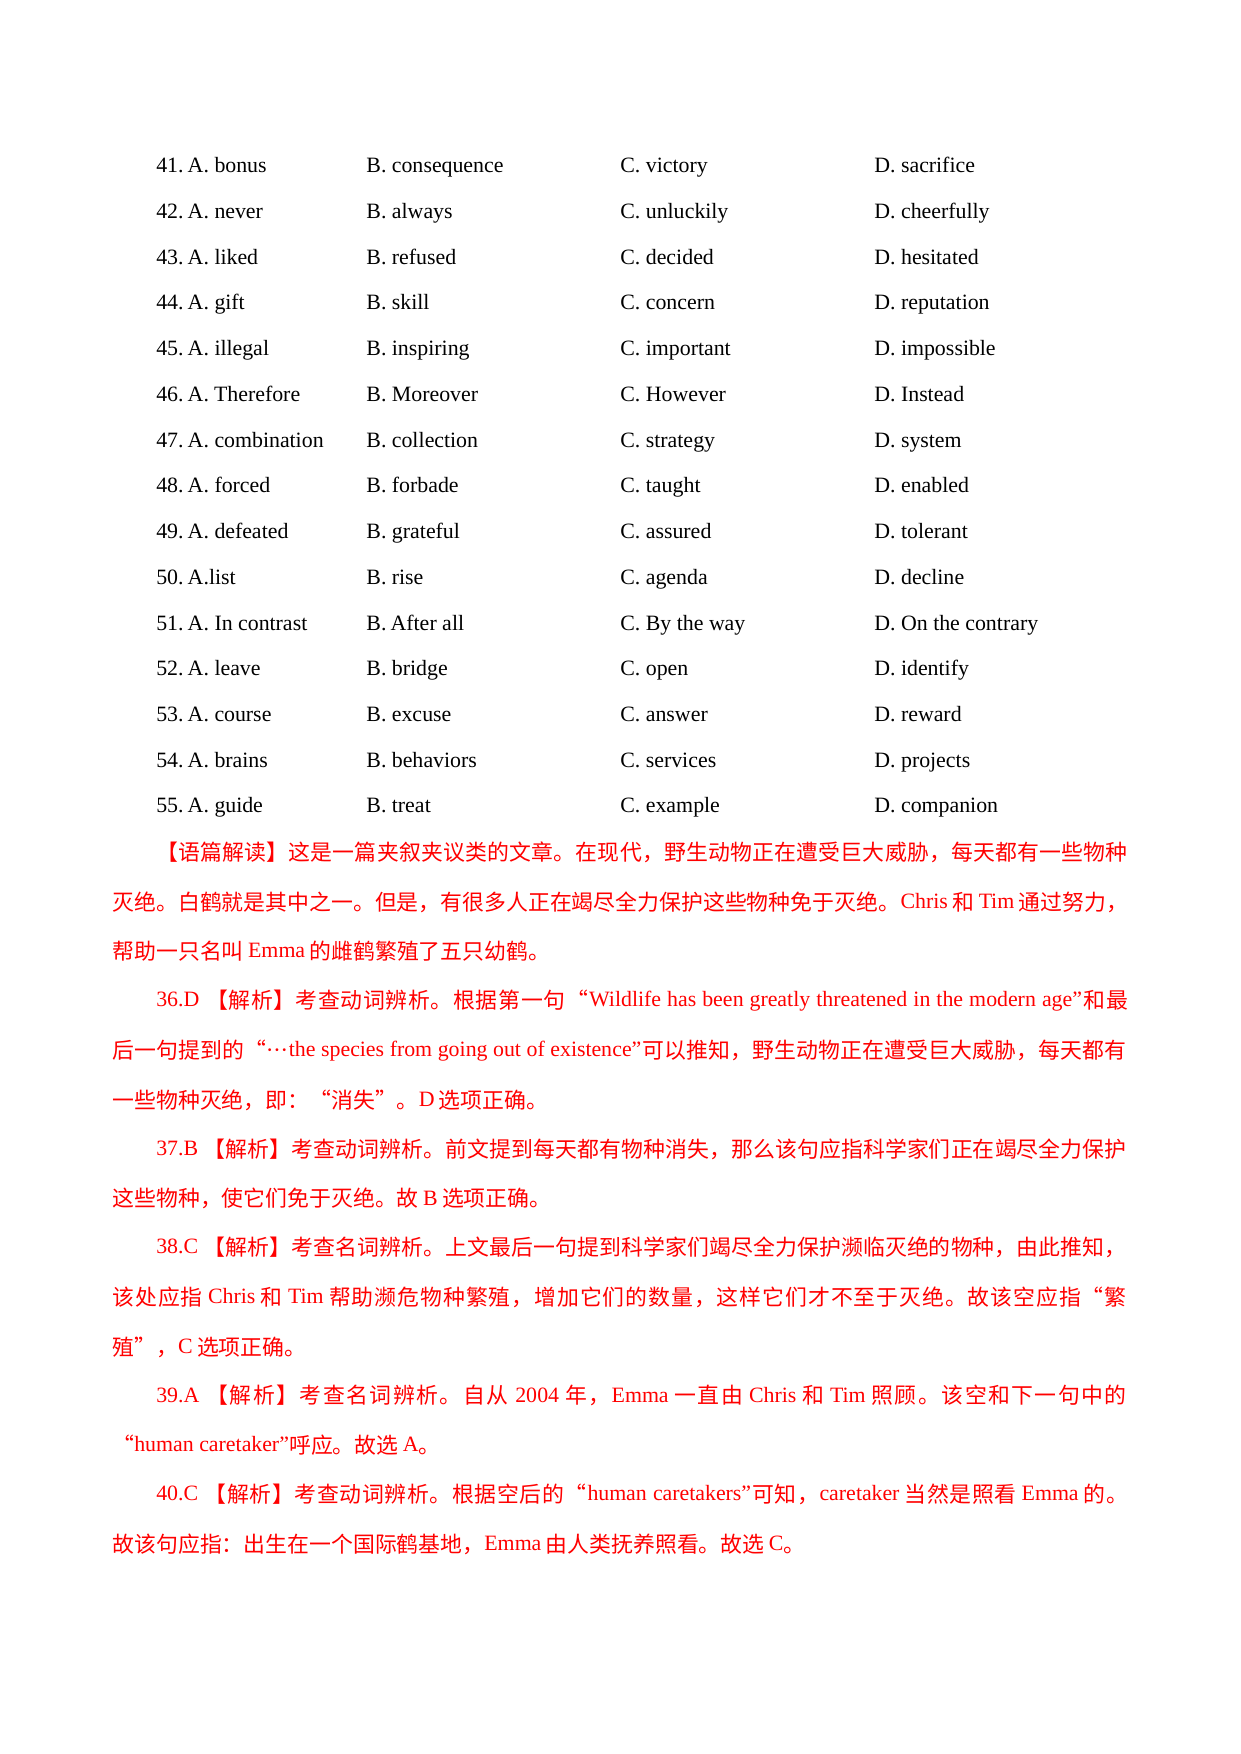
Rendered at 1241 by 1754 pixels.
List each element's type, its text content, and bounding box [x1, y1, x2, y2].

text 44. A. gift B. skill C. concern D. reputation [112, 285, 1128, 318]
text 36.D 【解析】考查动词辨析。根据第一句“Wildlife has been greatly threatened in the modern age”和最后一句提到的“…the species from going out of existence”可以推知，野生动物正在遭受巨大威胁，每天都有一些物种灭绝，即：“消失”。D选项正确。 [112, 982, 1128, 1115]
text 54. A. brains B. behaviors C. services D. projects [112, 743, 1128, 776]
text 47. A. combination B. collection C. strategy D. system [112, 423, 1128, 456]
text 50. A.list B. rise C. agenda D. decline [112, 560, 1128, 593]
text 37.B 【解析】考查动词辨析。前文提到每天都有物种消失，那么该句应指科学家们正在竭尽全力保护这些物种，使它们免于灭绝。故B选项正确。 [112, 1131, 1128, 1214]
text 48. A. forced B. forbade C. taught D. enabled [112, 468, 1128, 501]
text 52. A. leave B. bridge C. open D. identify [112, 651, 1128, 684]
text 51. A. In contrast B. After all C. By the way D. On the contrary [112, 606, 1128, 639]
text 41. A. bonus B. consequence C. victory D. sacrifice [112, 148, 1128, 181]
text 38.C 【解析】考查名词辨析。上文最后一句提到科学家们竭尽全力保护濒临灭绝的物种，由此推知，该处应指Chris和Tim帮助濒危物种繁殖，增加它们的数量，这样它们才不至于灭绝。故该空应指“繁殖”，C选项正确。 [112, 1229, 1128, 1362]
text 53. A. course B. excuse C. answer D. reward [112, 697, 1128, 730]
text 42. A. never B. always C. unluckily D. cheerfully [112, 194, 1128, 227]
text 43. A. liked B. refused C. decided D. hesitated [112, 240, 1128, 273]
text 55. A. guide B. treat C. example D. companion [112, 788, 1128, 822]
text 【语篇解读】这是一篇夹叙夹议类的文章。在现代，野生动物正在遭受巨大威胁，每天都有一些物种灭绝。白鹤就是其中之一。但是，有很多人正在竭尽全力保护这些物种免于灭绝。Chris和Tim通过努力，帮助一只名叫Emma的雌鹤繁殖了五只幼鹤。 [112, 834, 1128, 967]
text 40.C 【解析】考查动词辨析。根据空后的“human caretakers”可知，caretaker当然是照看Emma的。故该句应指：出生在一个国际鹤基地，Emma由人类抚养照看。故选C。 [112, 1476, 1128, 1559]
text 49. A. defeated B. grateful C. assured D. tolerant [112, 514, 1128, 547]
text 39.A 【解析】考查名词辨析。自从2004年，Emma一直由Chris和Tim照顾。该空和下一句中的“human caretaker”呼应。故选A。 [112, 1378, 1128, 1461]
text 46. A. Therefore B. Moreover C. However D. Instead [112, 377, 1128, 410]
text 45. A. illegal B. inspiring C. important D. impossible [112, 331, 1128, 364]
